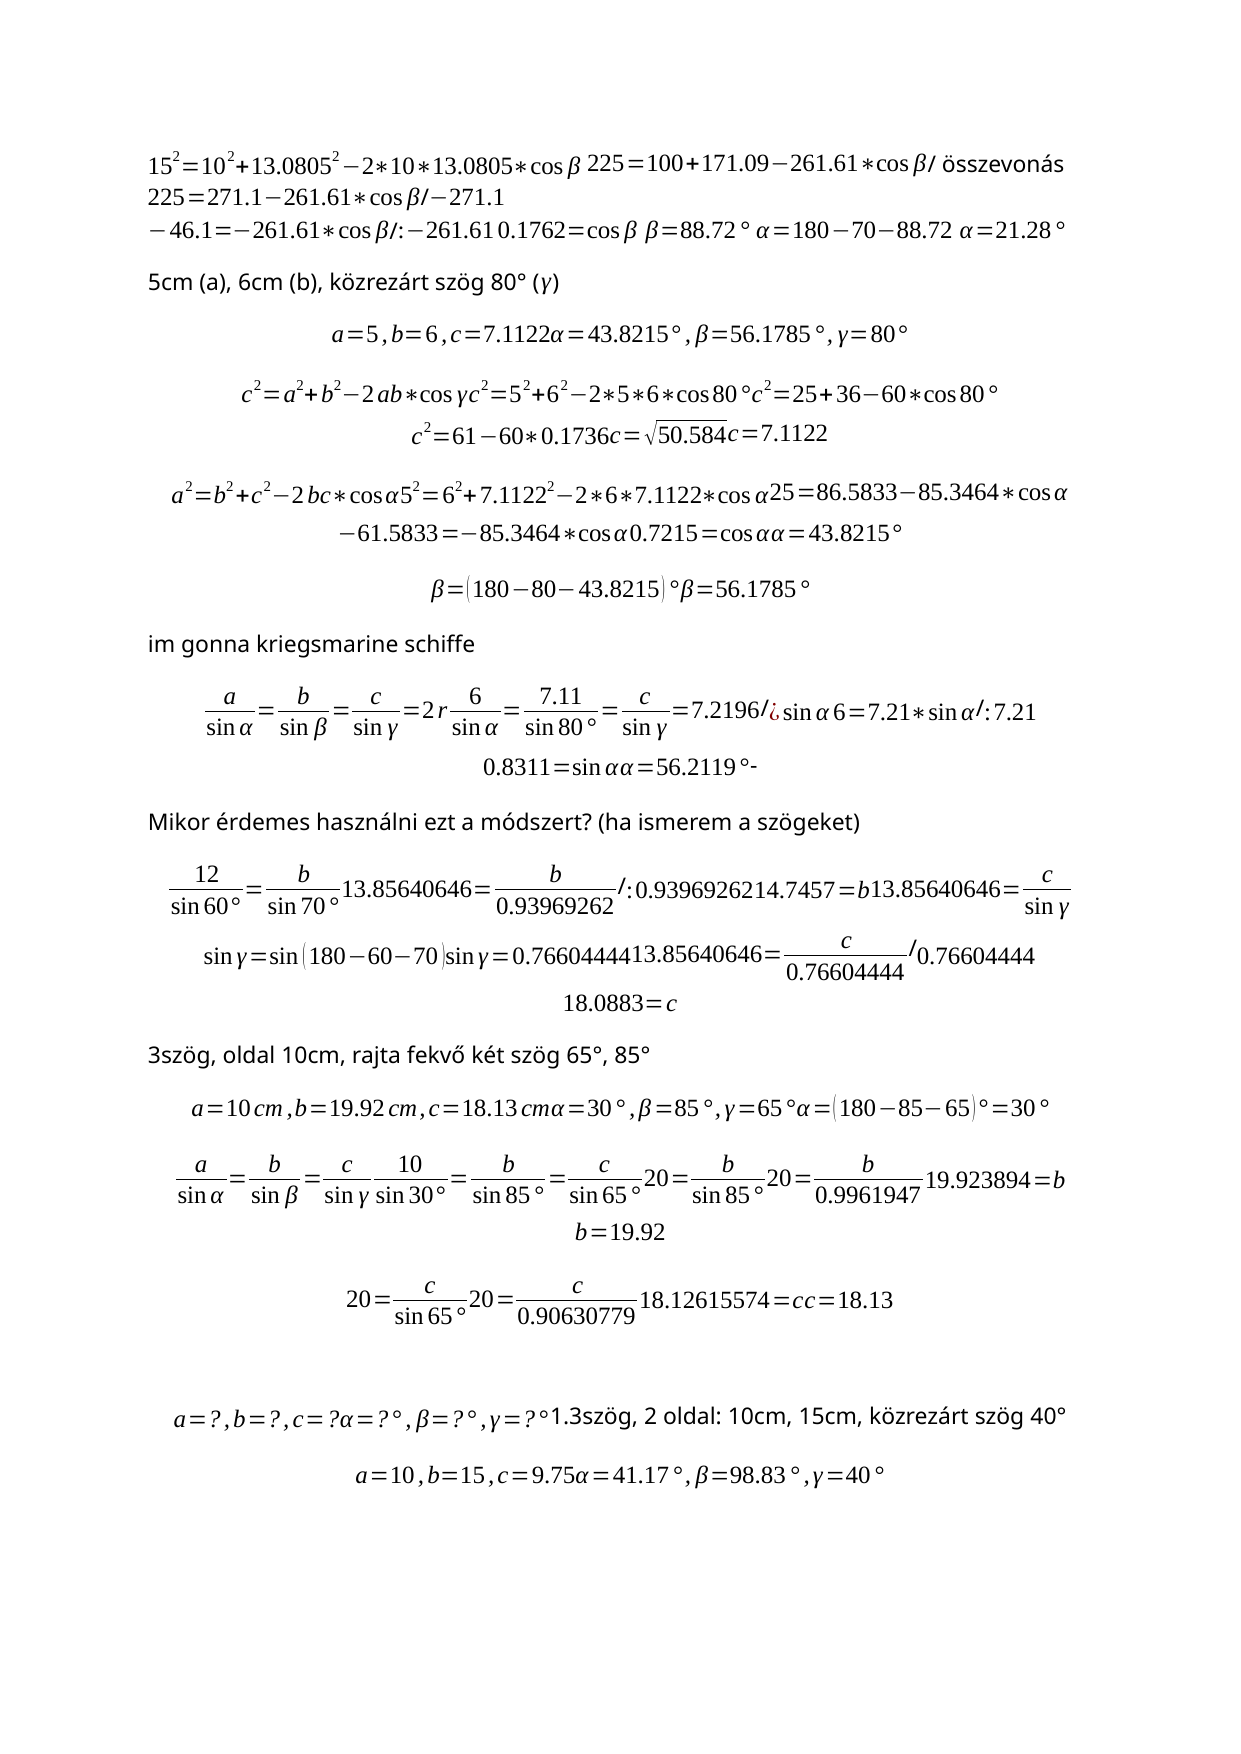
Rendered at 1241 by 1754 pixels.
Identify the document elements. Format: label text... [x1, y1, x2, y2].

text 3szög, oldal 10cm, rajta fekvő két szög 65°, 85° [148, 1039, 1093, 1070]
text // [148, 856, 1093, 1019]
text im gonna kriegsmarine schiffe [148, 628, 1093, 659]
text 5cm (a), 6cm (b), közrezárt szög 80° () [148, 266, 1093, 297]
text //- [148, 678, 1093, 787]
text Mikor érdemes használni ezt a módszert? (ha ismerem a szögeket) [148, 806, 1093, 837]
text / összevonás/ / [148, 148, 1093, 246]
text 1.3szög, 2 oldal: 10cm, 15cm, közrezárt szög 40° [148, 1400, 1093, 1438]
